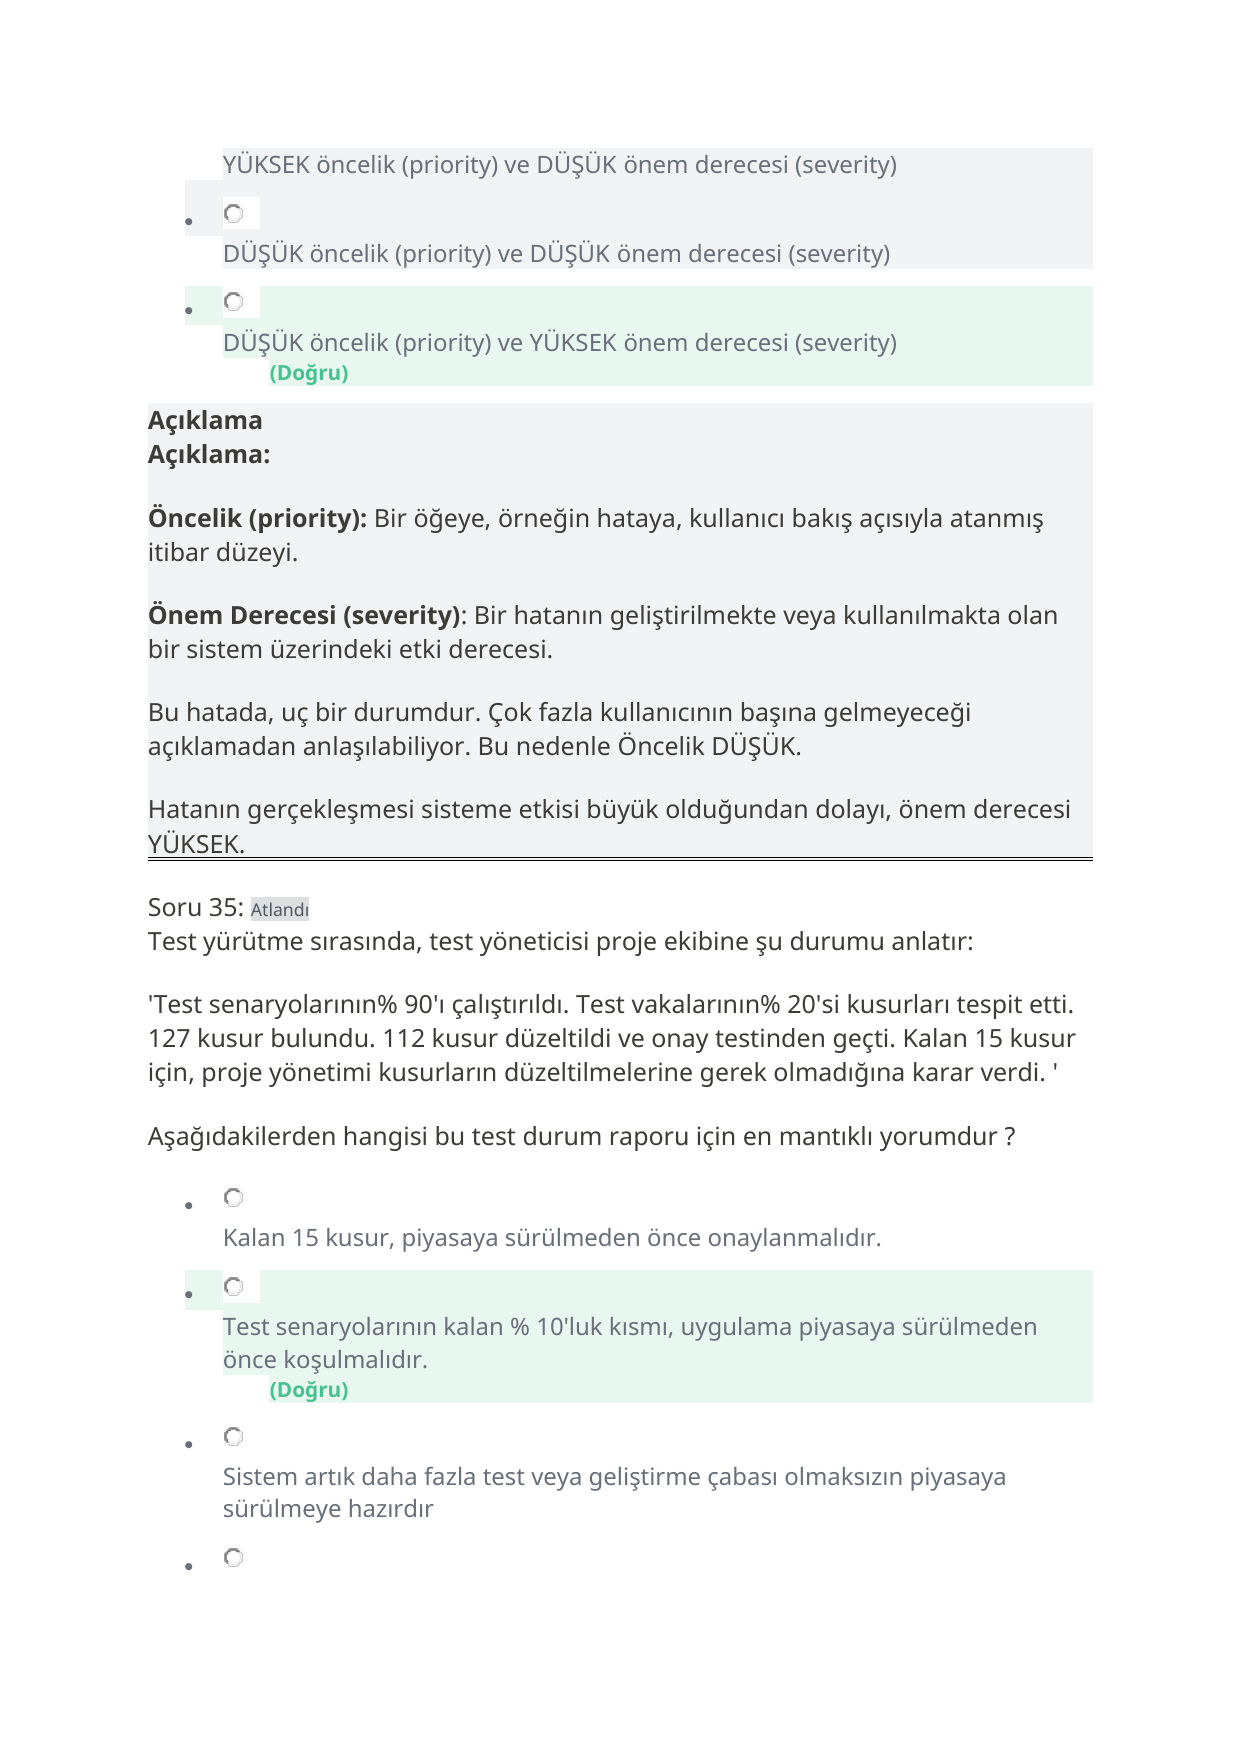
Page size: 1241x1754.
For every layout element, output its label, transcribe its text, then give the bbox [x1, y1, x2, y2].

list ​ [185, 286, 1093, 325]
text Hatanın gerçekleşmesi sisteme etkisi büyük olduğundan dolayı, önem derecesi YÜKSEK. [148, 792, 1093, 857]
text Önem Derecesi (severity): Bir hatanın geliştirilmekte veya kullanılmakta olan bir sistem üzerindeki etki derecesi. [148, 598, 1093, 666]
text Aşağıdakilerden hangisi bu test durum raporu için en mantıklı yorumdur ? [148, 1118, 1093, 1152]
list ​ [185, 1542, 1093, 1581]
text DÜŞÜK öncelik (priority) ve YÜKSEK önem derecesi (severity) [223, 325, 1093, 358]
text DÜŞÜK öncelik (priority) ve DÜŞÜK önem derecesi (severity) [223, 236, 1093, 269]
text Test yürütme sırasında, test yöneticisi proje ekibine şu durumu anlatır: [148, 923, 1093, 958]
text Öncelik (priority): Bir öğeye, örneğin hataya, kullanıcı bakış açısıyla atanmış itibar düzeyi. [148, 500, 1093, 568]
list ​ [185, 197, 1093, 236]
text (Doğru) [269, 1375, 1093, 1403]
text Soru 35: Atlandı [148, 889, 1093, 923]
list ​ [185, 1270, 1093, 1310]
text 'Test senaryolarının% 90'ı çalıştırıldı. Test vakalarının% 20'si kusurları tespit etti. 127 kusur bulundu. 112 kusur düzeltildi ve onay testinden geçti. Kalan 15 kusur için, proje yönetimi kusurların düzeltilmelerine gerek olmadığına karar verdi. ' [148, 987, 1093, 1089]
text Açıklama [148, 403, 1093, 437]
text Açıklama: [148, 437, 1093, 471]
text YÜKSEK öncelik (priority) ve DÜŞÜK önem derecesi (severity) [223, 148, 1093, 180]
text (Doğru) [269, 358, 1093, 386]
text Bu hatada, uç bir durumdur. Çok fazla kullanıcının başına gelmeyeceği açıklamadan anlaşılabiliyor. Bu nedenle Öncelik DÜŞÜK. [148, 695, 1093, 763]
list ​ [185, 1420, 1093, 1460]
text Test senaryolarının kalan % 10'luk kısmı, uygulama piyasaya sürülmeden önce koşulmalıdır. [223, 1310, 1093, 1375]
text Sistem artık daha fazla test veya geliştirme çabası olmaksızın piyasaya sürülmeye hazırdır [223, 1460, 1093, 1525]
text Kalan 15 kusur, piyasaya sürülmeden önce onaylanmalıdır. [223, 1221, 1093, 1253]
list ​ [185, 1181, 1093, 1221]
